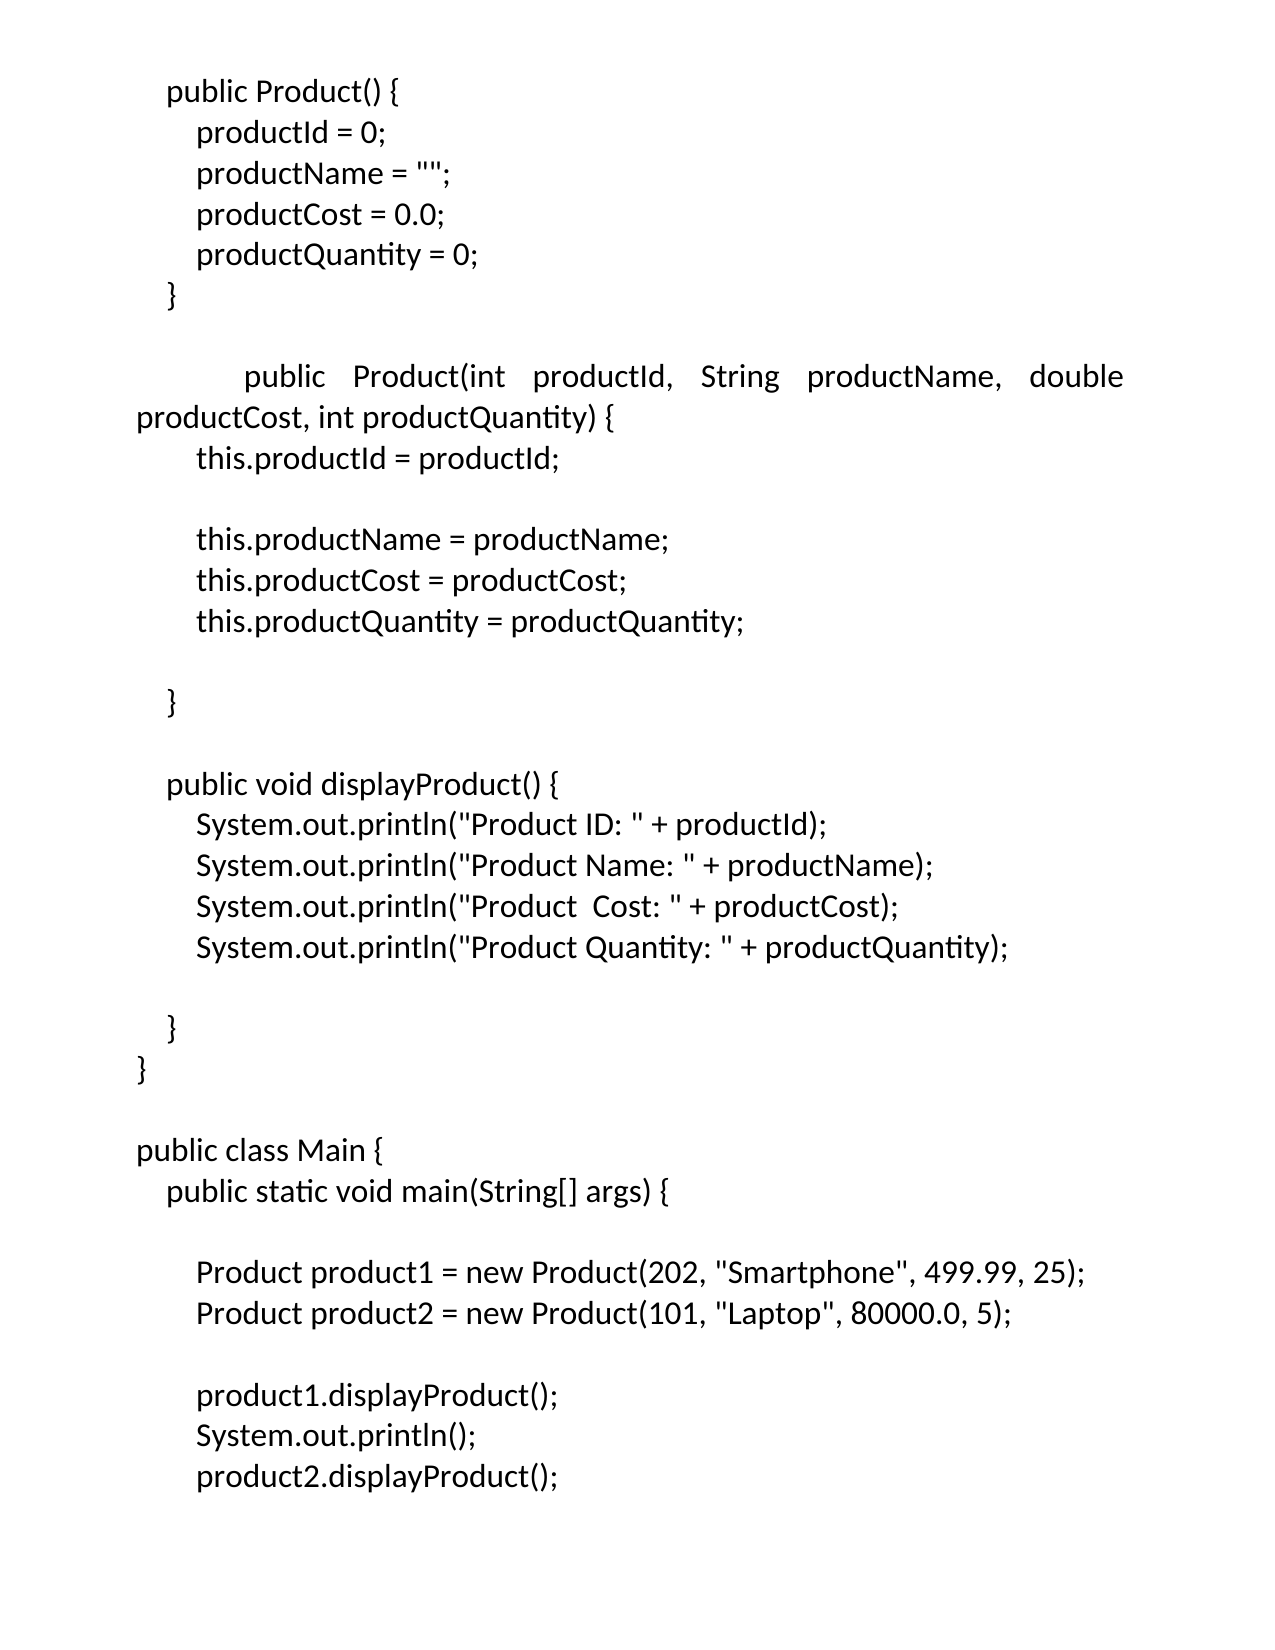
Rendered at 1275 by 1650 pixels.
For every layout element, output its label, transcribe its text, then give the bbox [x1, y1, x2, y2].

list } [136, 681, 1125, 722]
list productName = ""; [136, 152, 1125, 192]
list public class Main { [136, 1129, 1125, 1170]
list } [136, 274, 1125, 315]
list productQuantity = 0; [136, 233, 1125, 274]
list Product product2 = new Product(101, "Laptop", 80000.0, 5); [136, 1292, 1125, 1333]
list public Product(int productId, String productName, double productCost, int productQuantity) { [136, 355, 1125, 437]
list product1.displayProduct(); [136, 1374, 1125, 1414]
list System.out.println("Product Name: " + productName); [136, 844, 1125, 885]
list public static void main(String[] args) { [136, 1170, 1125, 1211]
list product2.displayProduct(); [136, 1455, 1125, 1496]
list productId = 0; [136, 111, 1125, 152]
list public Product() { [136, 70, 1125, 111]
list } [136, 1007, 1125, 1048]
list System.out.println("Product Cost: " + productCost); [136, 885, 1125, 926]
list this.productId = productId; [136, 437, 1125, 478]
list this.productCost = productCost; [136, 559, 1125, 600]
list public void displayProduct() { [136, 763, 1125, 803]
list productCost = 0.0; [136, 192, 1125, 233]
list this.productName = productName; [136, 518, 1125, 559]
list } [136, 1048, 1125, 1088]
list this.productQuantity = productQuantity; [136, 600, 1125, 641]
list System.out.println("Product ID: " + productId); [136, 803, 1125, 844]
list System.out.println(); [136, 1414, 1125, 1455]
list System.out.println("Product Quantity: " + productQuantity); [136, 926, 1125, 966]
list Product product1 = new Product(202, "Smartphone", 499.99, 25); [136, 1251, 1125, 1292]
